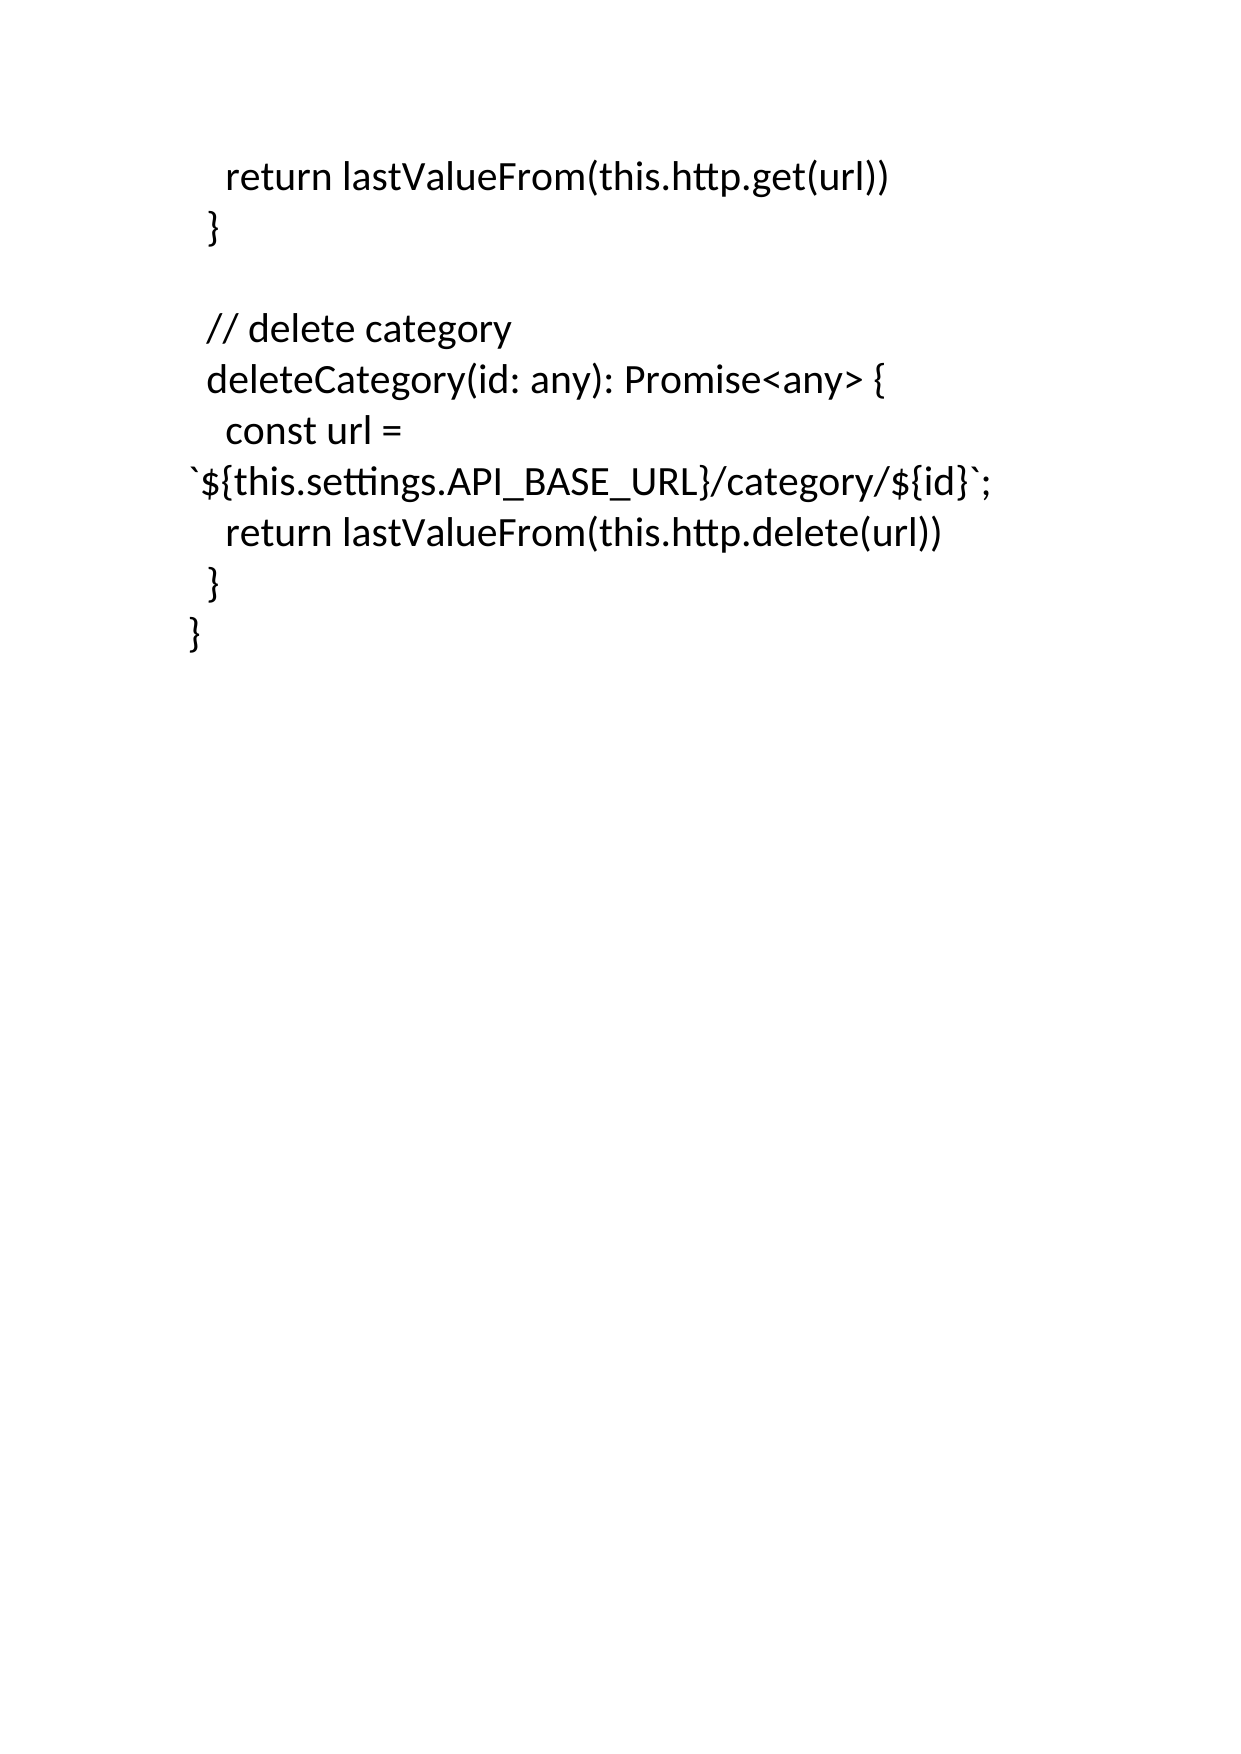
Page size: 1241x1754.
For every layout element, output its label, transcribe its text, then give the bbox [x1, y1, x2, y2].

text } [187, 557, 1053, 607]
text return lastValueFrom(this.http.get(url)) [187, 150, 1053, 201]
text // delete category [187, 302, 1053, 353]
text } [187, 607, 1053, 658]
text } [187, 201, 1053, 252]
text const url = `${this.settings.API_BASE_URL}/category/${id}`; [187, 404, 1053, 506]
text return lastValueFrom(this.http.delete(url)) [187, 506, 1053, 557]
text deleteCategory(id: any): Promise<any> { [187, 353, 1053, 404]
